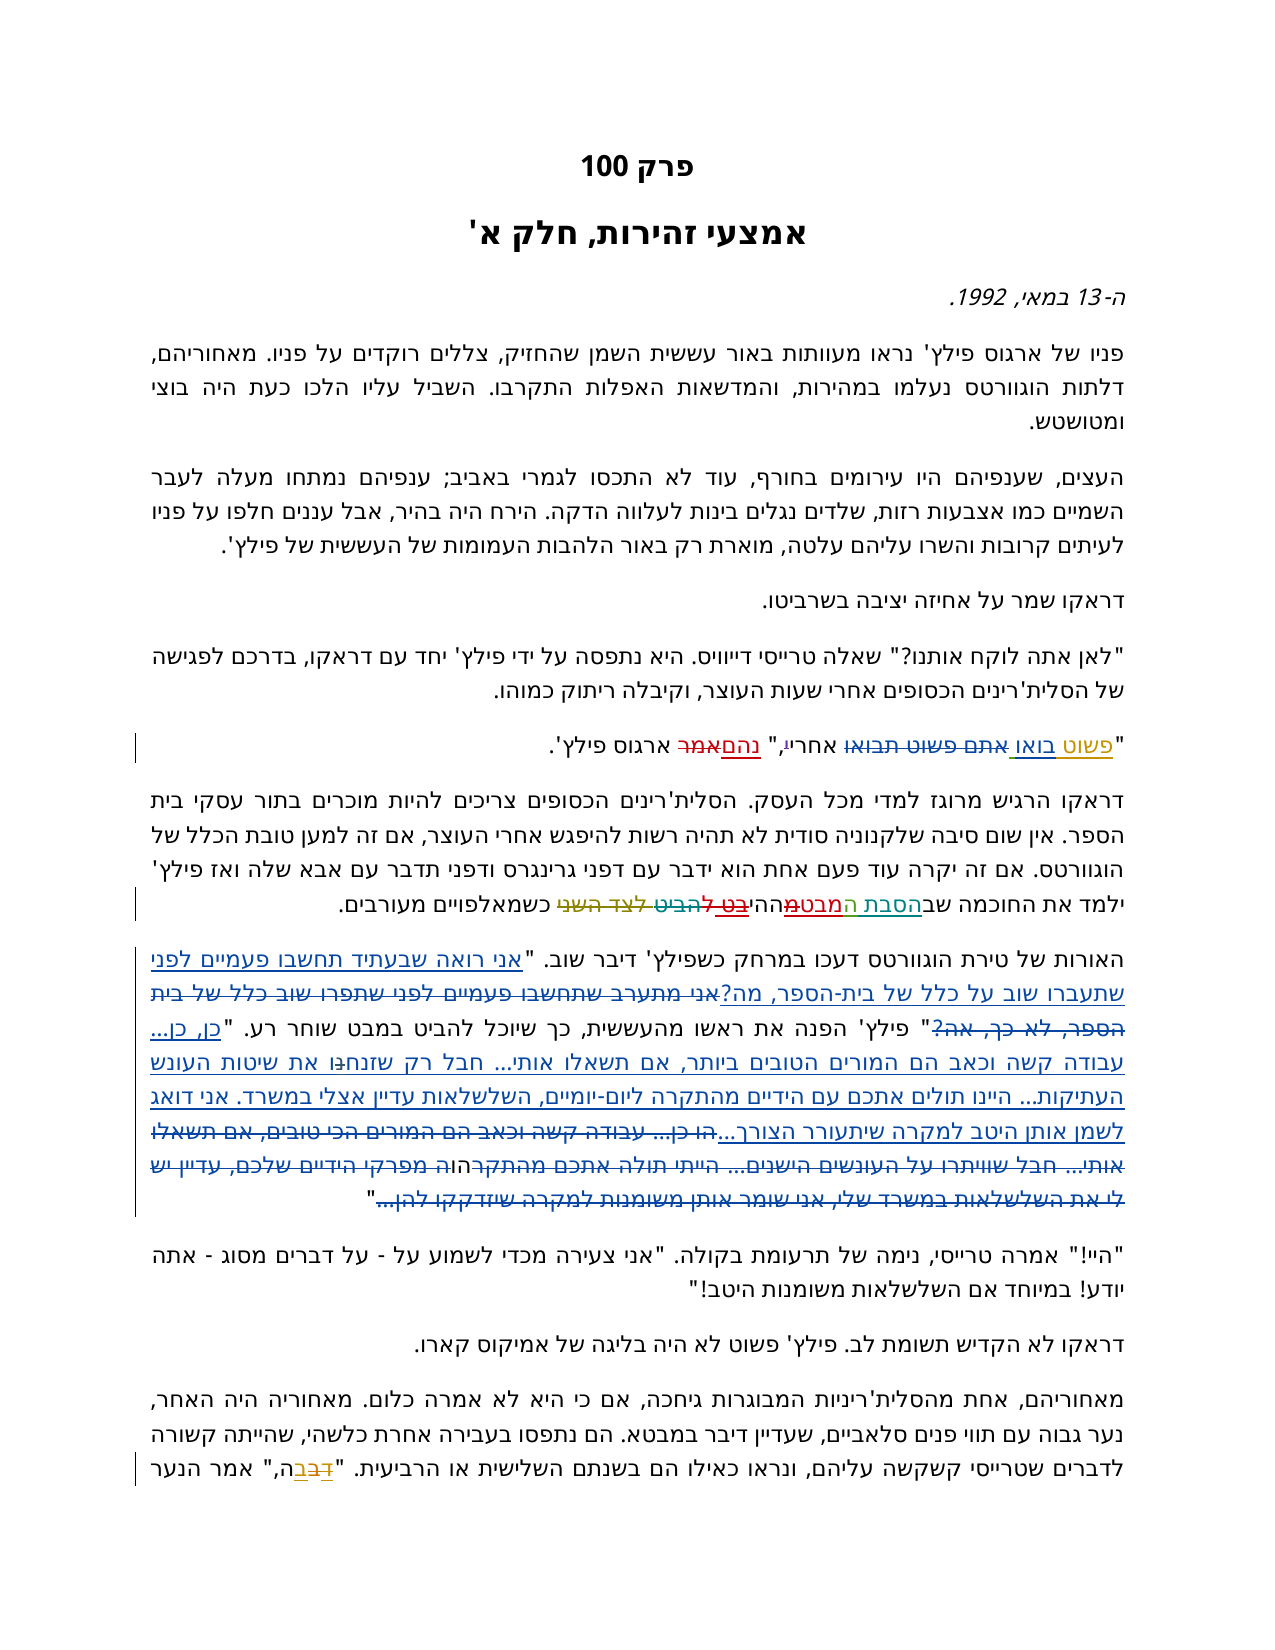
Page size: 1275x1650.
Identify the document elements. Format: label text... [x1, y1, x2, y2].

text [150, 1387, 1125, 1486]
text פניו של ארגוס פילץ' נראו מעוותות באור עששית השמן שהחזיק, צללים רוקדים על פניו. מאחוריהם, דלתות הוגוורטס נעלמו במהירות, והמדשאות האפלות התקרבו. השביל עליו הלכו כעת היה בוצי ומטושטש. [150, 340, 1125, 439]
text האורות של טירת הוגוורטס דעכו במרחק כשפילץ' דיבר שוב. "" פילץ' הפנה את ראשו מהעששית, כך שיוכל להביט במבט שוחר רע. "" [150, 947, 1125, 1074]
text העצים, שענפיהם היו עירומים בחורף, עוד לא התכסו לגמרי באביב; ענפיהם נמתחו מעלה לעבר השמיים כמו אצבעות רזות, שלדים נגלים בינות לעלווה הדקה. הירח היה בהיר, אבל עננים חלפו על פניו לעיתים קרובות והשרו עליהם עלטה, מוארת רק באור הלהבות העמומות של העששית של פילץ'. [150, 464, 1125, 563]
text " אחרי," ארגוס פילץ'. [150, 733, 1125, 763]
text דראקו שמר על אחיזה יציבה בשרביטו. [150, 588, 1125, 618]
text ה-13 במאי, 1992. [150, 285, 1125, 315]
text פרק 100 [150, 150, 1125, 188]
text דראקו לא הקדיש תשומת לב. פילץ' פשוט לא היה בליגה של אמיקוס קארו. [150, 1332, 1125, 1362]
text אמצעי זהירות, חלק א' [150, 214, 1125, 258]
text "לאן אתה לוקח אותנו?" שאלה טרייסי דייוויס. היא נתפסה על ידי פילץ' יחד עם דראקו, בדרכם לפגישה של הסלית'רינים הכסופים אחרי שעות העוצר, וקיבלה ריתוק כמוהו. [150, 643, 1125, 708]
text האורות של טירת הוגוורטס דעכו במרחק כשפילץ' דיבר שוב. "" פילץ' הפנה את ראשו מהעששית, כך שיוכל להביט במבט שוחר רע. "" [150, 1075, 1125, 1108]
text "היי!" אמרה טרייסי, נימה של תרעומת בקולה. "אני צעירה מכדי לשמוע על - על דברים מסוג - אתה יודע! במיוחד אם השלשלאות משומנות היטב!" [150, 1242, 1125, 1307]
text דראקו הרגיש מרוגז למדי מכל העסק. הסלית'רינים הכסופים צריכים להיות מוכרים בתור עסקי בית הספר. אין שום סיבה שלקנוניה סודית לא תהיה רשות להיפגש אחרי העוצר, אם זה למען טובת הכלל של הוגוורטס. אם זה יקרה עוד פעם אחת הוא ידבר עם דפני גרינגרס ודפני תדבר עם אבא שלה ואז פילץ' ילמד את החוכמה שב כשמאלפויים מעורבים. [150, 788, 1125, 921]
text האורות של טירת הוגוורטס דעכו במרחק כשפילץ' דיבר שוב. "" פילץ' הפנה את ראשו מהעששית, כך שיוכל להביט במבט שוחר רע. "" [150, 1110, 1125, 1217]
